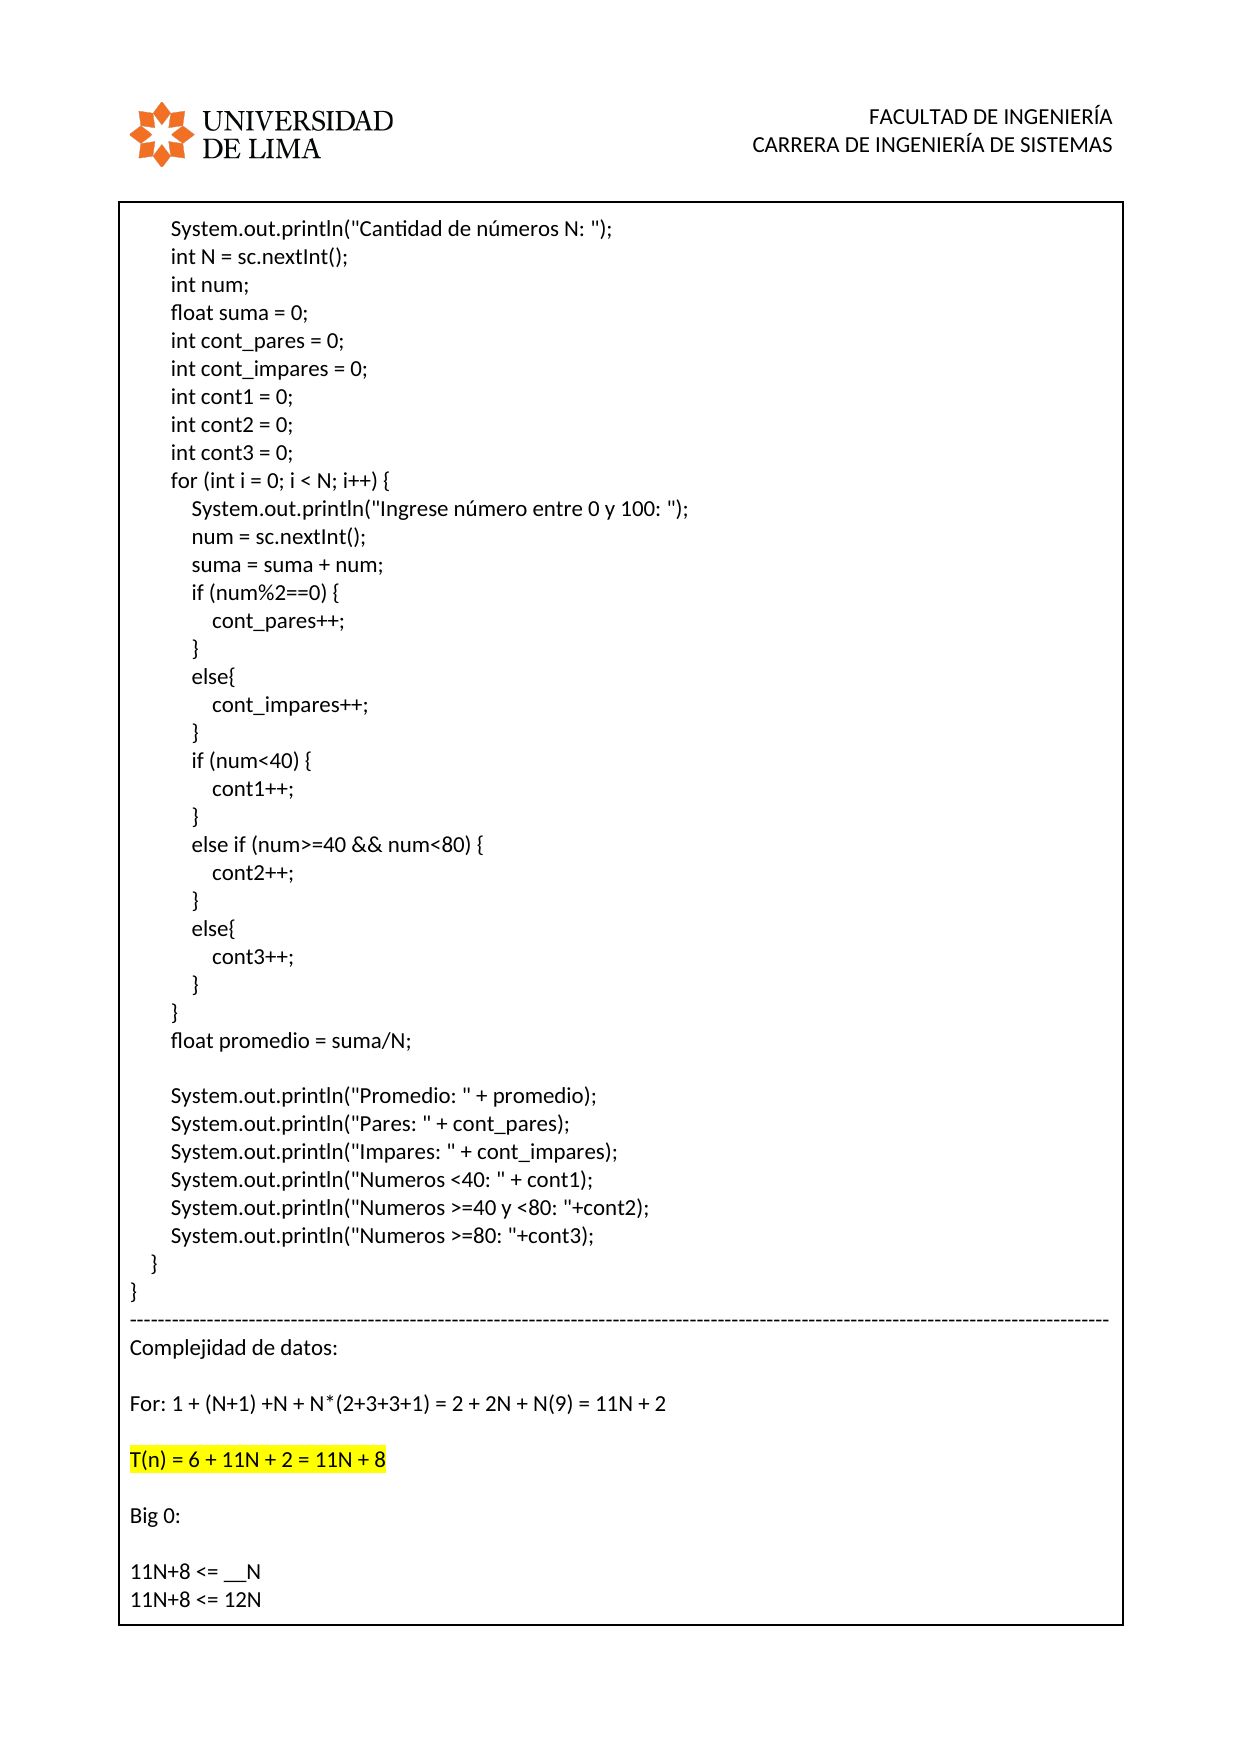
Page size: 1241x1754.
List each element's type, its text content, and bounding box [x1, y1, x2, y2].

picture [129, 102, 393, 167]
